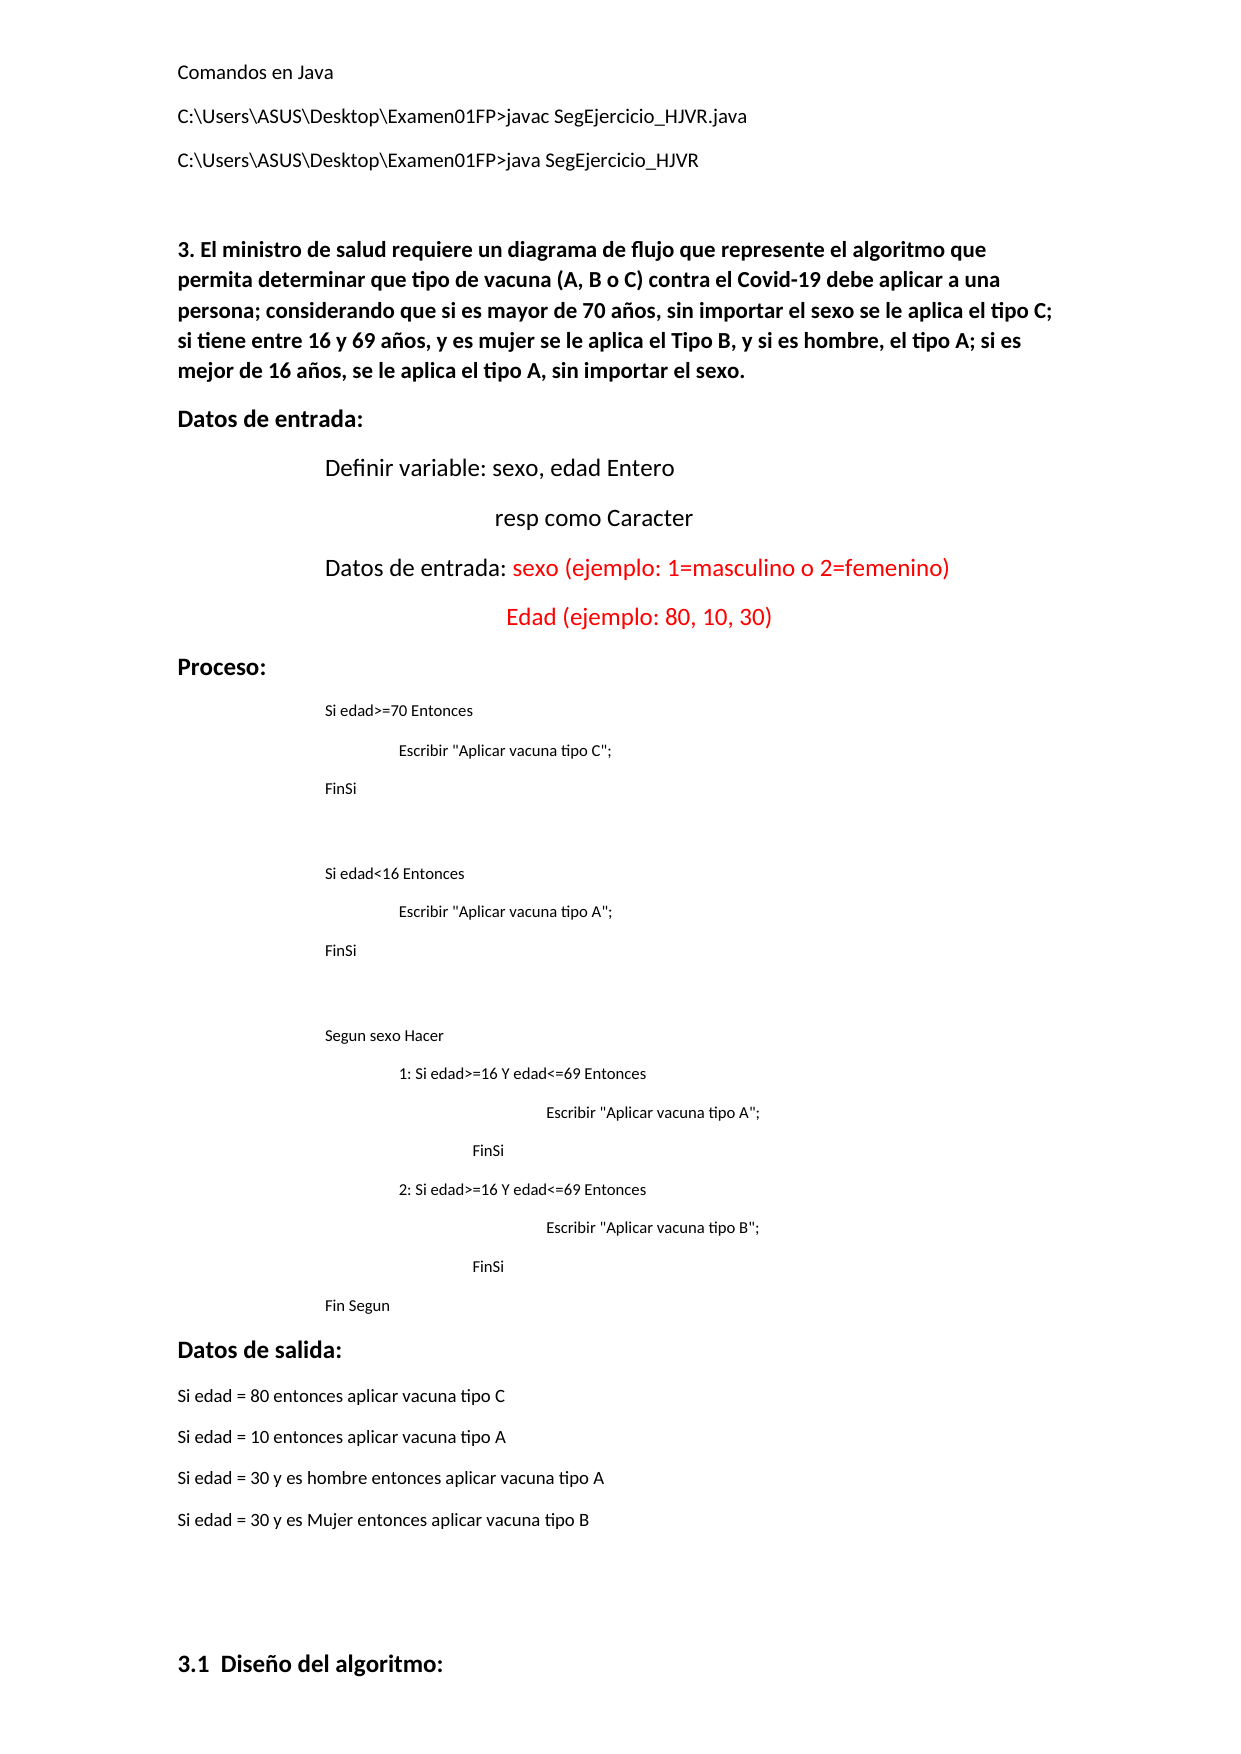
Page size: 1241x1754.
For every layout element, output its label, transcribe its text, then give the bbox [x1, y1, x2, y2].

text resp como Caracter [177, 502, 1063, 533]
text Escribir "Aplicar vacuna tipo A"; [177, 1102, 1063, 1122]
text Si edad<16 Entonces [177, 863, 1063, 883]
text FinSi [177, 778, 1063, 799]
text Si edad = 30 y es hombre entonces aplicar vacuna tipo A [177, 1467, 1107, 1489]
text Proceso: [177, 651, 1063, 681]
text Datos de entrada: sexo (ejemplo: 1=masculino o 2=femenino) [177, 552, 1063, 582]
text Datos de salida: [177, 1334, 1063, 1365]
text Datos de entrada: [177, 403, 1063, 433]
text 1: Si edad>=16 Y edad<=69 Entonces [177, 1064, 1063, 1084]
text FinSi [177, 940, 1063, 961]
text Si edad = 80 entonces aplicar vacuna tipo C [177, 1384, 1107, 1407]
text 2: Si edad>=16 Y edad<=69 Entonces [177, 1179, 1063, 1199]
text Fin Segun [177, 1295, 1063, 1315]
text Escribir "Aplicar vacuna tipo A"; [177, 902, 1063, 922]
text 3.1 Diseño del algoritmo: [177, 1648, 1063, 1679]
text Definir variable: sexo, edad Entero [177, 453, 1063, 483]
text Si edad = 10 entonces aplicar vacuna tipo A [177, 1425, 1107, 1448]
text Si edad>=70 Entonces [177, 701, 1063, 721]
text Escribir "Aplicar vacuna tipo C"; [177, 740, 1063, 760]
text FinSi [177, 1141, 1063, 1161]
text Si edad = 30 y es Mujer entonces aplicar vacuna tipo B [177, 1508, 1107, 1531]
text C:\Users\ASUS\Desktop\Examen01FP>java SegEjercicio_HJVR [177, 147, 1063, 173]
text FinSi [177, 1256, 1063, 1277]
text Segun sexo Hacer [177, 1025, 1063, 1045]
text Escribir "Aplicar vacuna tipo B"; [177, 1218, 1063, 1238]
text Comandos en Java [177, 59, 1063, 84]
text 3. El ministro de salud requiere un diagrama de flujo que represente el algoritmo que permita determinar que tipo de vacuna (A, B o C) contra el Covid-19 debe aplicar a una persona; considerando que si es mayor de 70 años, sin importar el sexo se le aplica el tipo C; si tiene entre 16 y 69 años, y es mujer se le aplica el Tipo B, y si es hombre, el tipo A; si es mejor de 16 años, se le aplica el tipo A, sin importar el sexo. [177, 235, 1063, 384]
text C:\Users\ASUS\Desktop\Examen01FP>javac SegEjercicio_HJVR.java [177, 103, 1063, 128]
text Edad (ejemplo: 80, 10, 30) [177, 601, 1063, 632]
